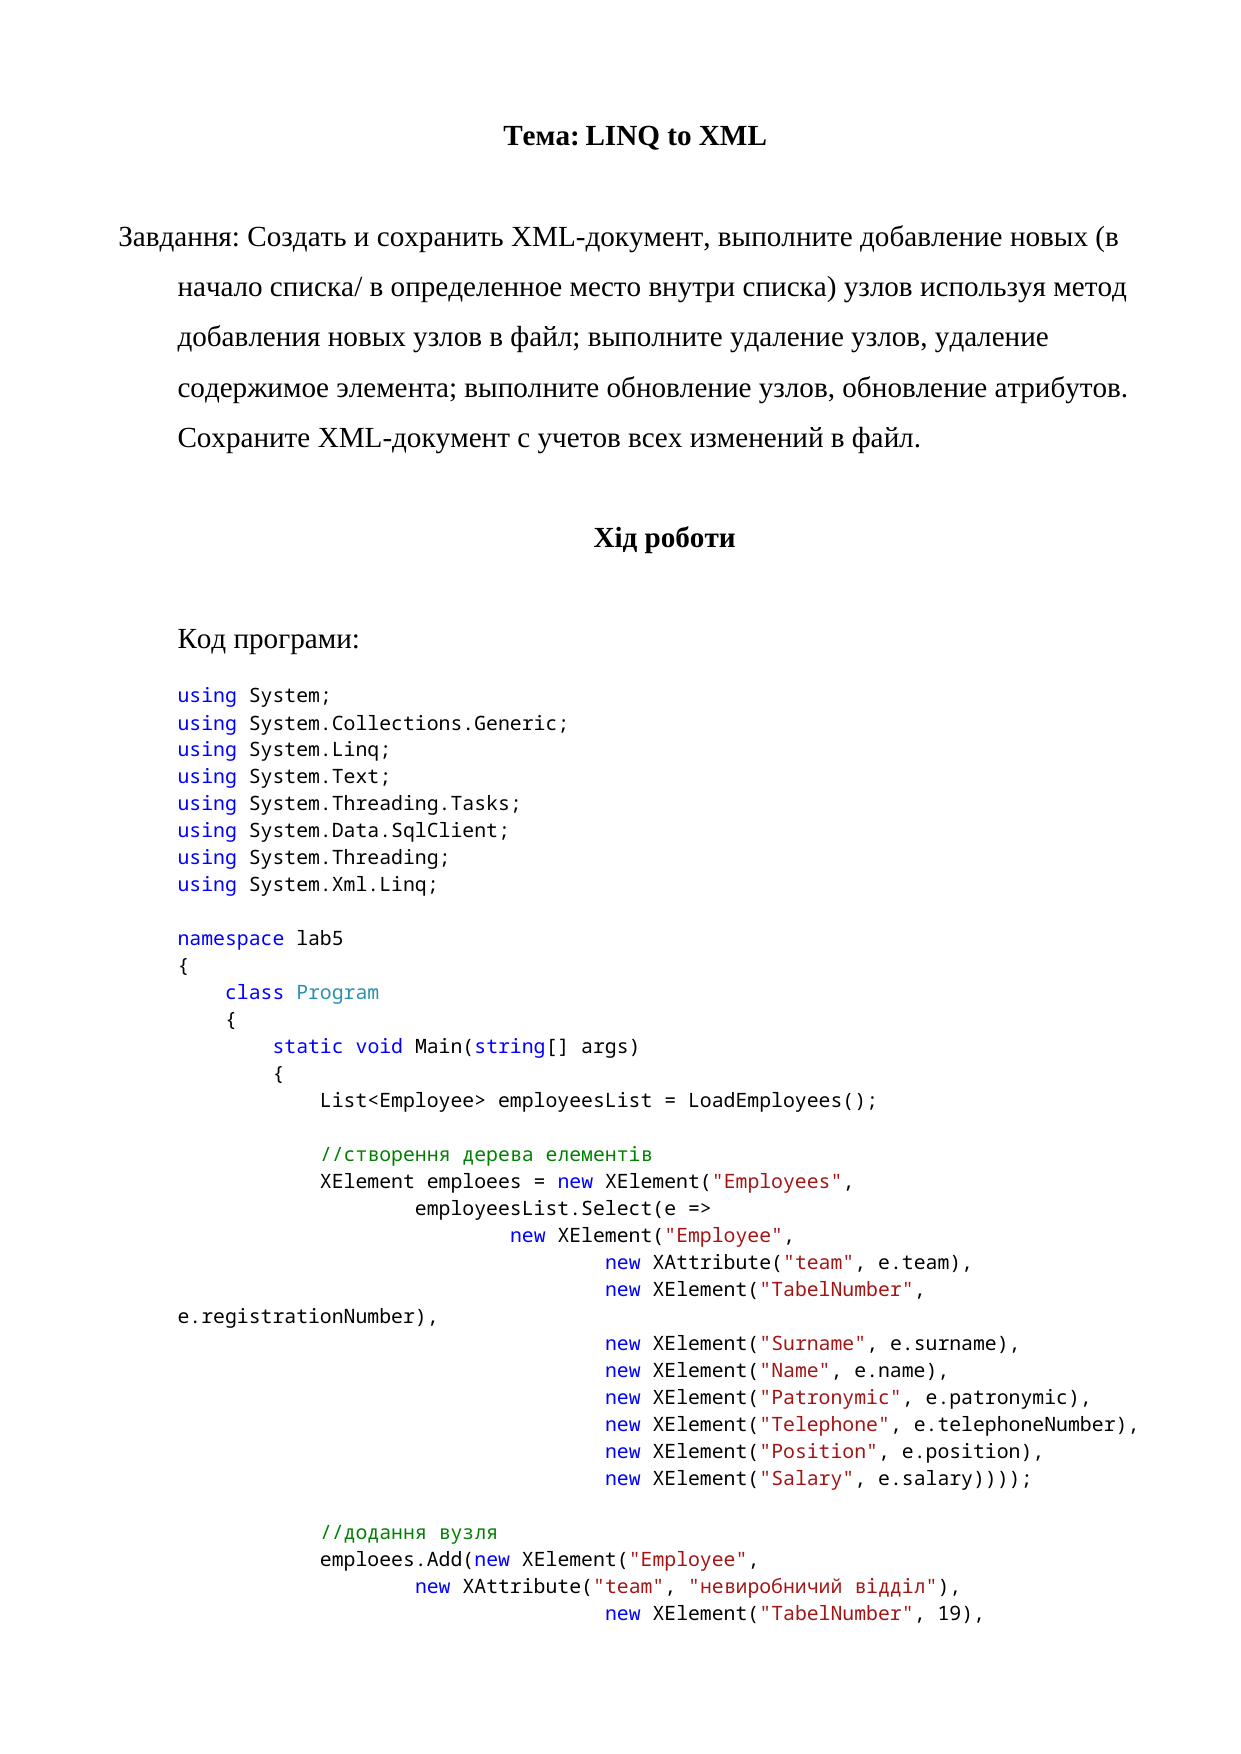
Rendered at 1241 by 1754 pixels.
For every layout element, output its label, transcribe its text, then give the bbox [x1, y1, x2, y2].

text new XAttribute("team", "невиробничий відділ"), [177, 1572, 1152, 1599]
text class Program [177, 978, 1152, 1006]
text static void Main(string[] args) [177, 1032, 1152, 1059]
text new XElement("TabelNumber", e.registrationNumber), [177, 1275, 1152, 1329]
text using System.Xml.Linq; [177, 871, 1152, 898]
text namespace lab5 [177, 924, 1152, 952]
text new XElement("Employee", [177, 1221, 1152, 1248]
text { [177, 1059, 1152, 1086]
text { [177, 952, 1152, 978]
text { [177, 1006, 1152, 1032]
text using System.Text; [177, 763, 1152, 790]
text XElement emploees = new XElement("Employees", [177, 1167, 1152, 1194]
text new XElement("Salary", e.salary)))); [177, 1464, 1152, 1491]
text using System.Threading; [177, 844, 1152, 871]
text new XElement("Telephone", e.telephoneNumber), [177, 1410, 1152, 1437]
text new XElement("Name", e.name), [177, 1356, 1152, 1383]
text new XElement("Position", e.position), [177, 1437, 1152, 1464]
text using System.Data.SqlClient; [177, 817, 1152, 844]
text using System.Linq; [177, 736, 1152, 763]
text using System.Threading.Tasks; [177, 790, 1152, 817]
text //додання вузля [177, 1518, 1152, 1545]
text using System; [177, 682, 1152, 709]
text new XAttribute("team", e.team), [177, 1248, 1152, 1275]
list Хід роботи [177, 521, 1152, 554]
text new XElement("Surname", e.surname), [177, 1329, 1152, 1356]
text List<Employee> employeesList = LoadEmployees(); [177, 1086, 1152, 1113]
text emploees.Add(new XElement("Employee", [177, 1545, 1152, 1572]
text Завдання: Создать и сохранить XML-документ, выполните добавление новых (в начало списка/ в определенное место внутри списка) узлов используя метод добавления новых узлов в файл; выполните удаление узлов, удаление содержимое элемента; выполните обновление узлов, обновление атрибутов. Сохраните XML-документ с учетов всех изменений в файл. [118, 219, 1152, 453]
text Код програми: [177, 621, 1152, 655]
text //створення дерева елементів [177, 1140, 1152, 1167]
text new XElement("TabelNumber", 19), [177, 1599, 1152, 1626]
text Тема: LINQ to XML [118, 118, 1152, 152]
text employeesList.Select(e => [177, 1194, 1152, 1221]
text new XElement("Patronymic", e.patronymic), [177, 1383, 1152, 1410]
text using System.Collections.Generic; [177, 709, 1152, 736]
